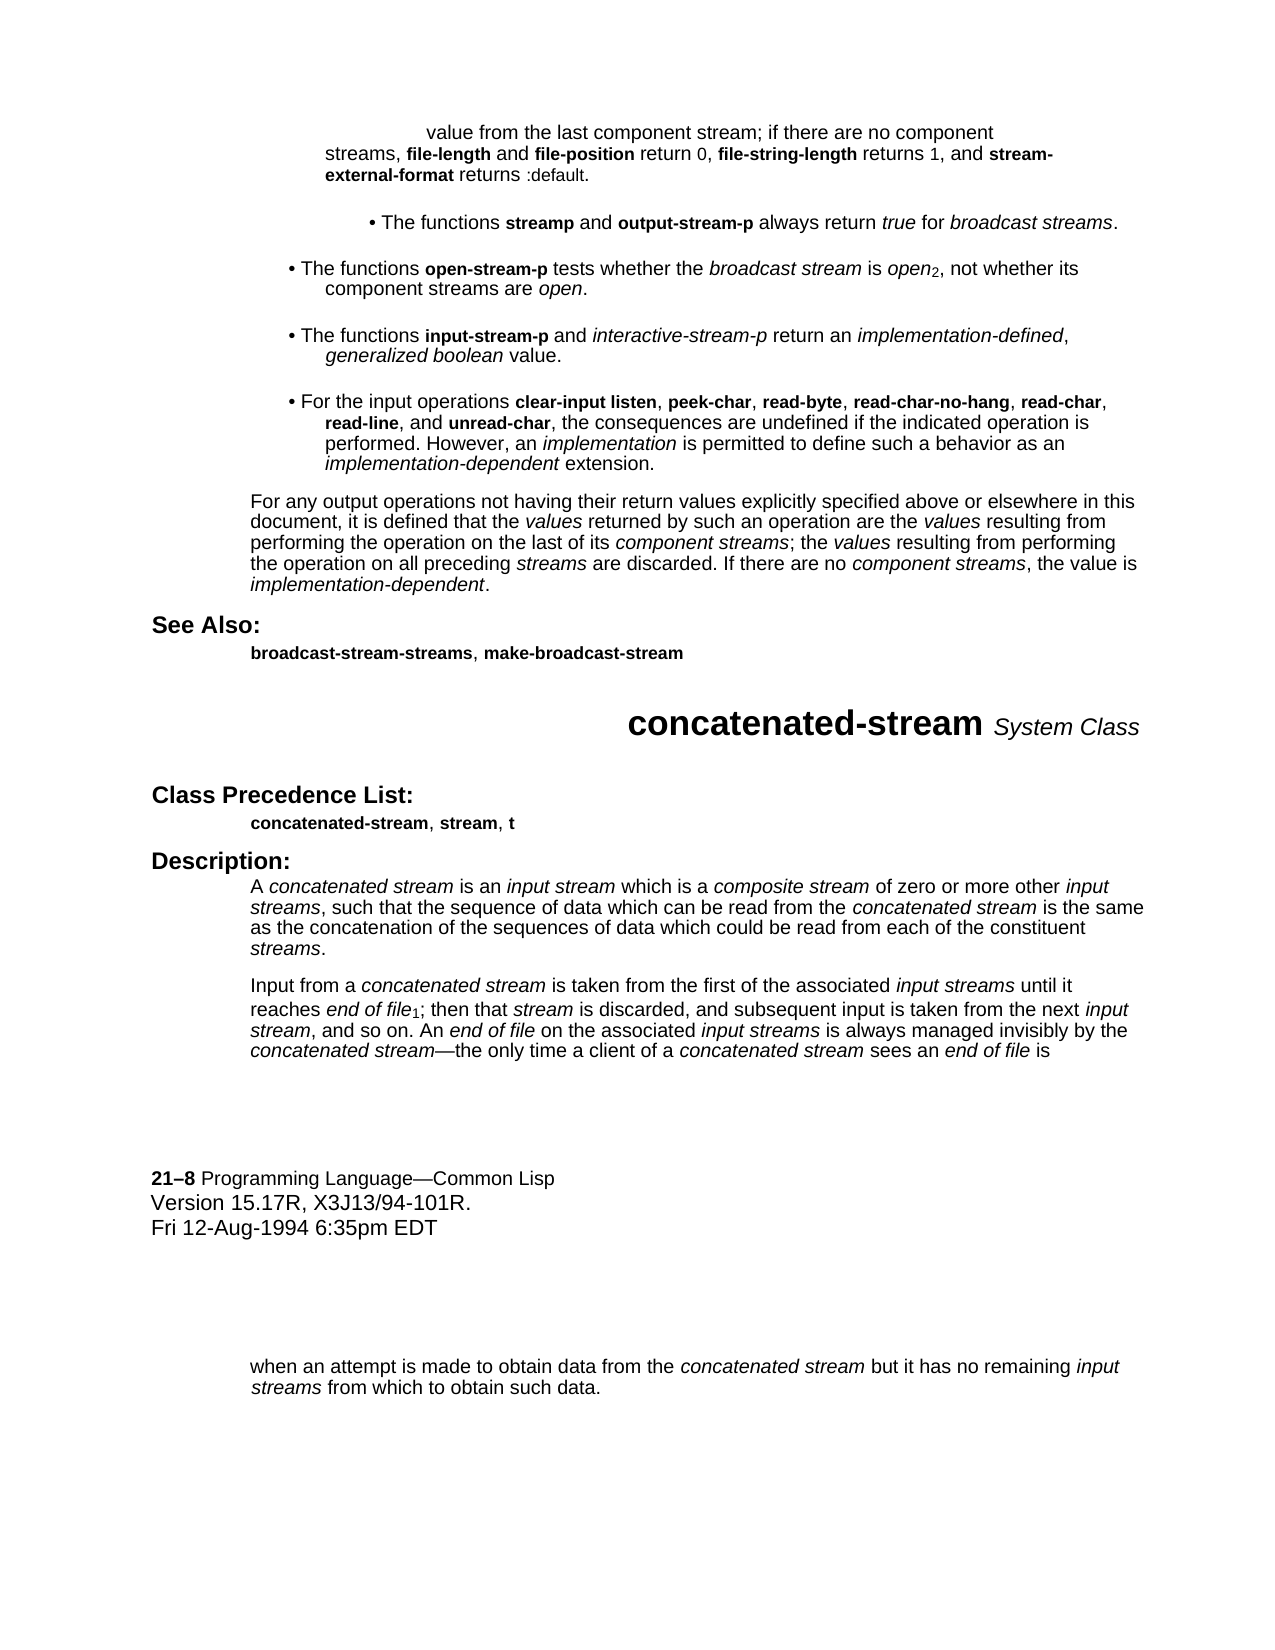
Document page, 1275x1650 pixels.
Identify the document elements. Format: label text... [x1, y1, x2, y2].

text Description: [151, 847, 1149, 875]
text Version 15.17R, X3J13/94-101R. [150, 1190, 1149, 1215]
text • The functions streamp and output-stream-p always return true for broadcast streams. [150, 211, 1118, 233]
text See Also: [152, 611, 1149, 638]
text broadcast-stream-streams, make-broadcast-stream [250, 641, 1149, 663]
text For any output operations not having their return values explicitly specified above or elsewhere in this document, it is defined that the values returned by such an operation are the values resulting from performing the operation on the last of its component streams; the values resulting from performing the operation on all preceding streams are discarded. If there are no component streams, the value is implementation-dependent. [250, 492, 1142, 595]
text Input from a concatenated stream is taken from the first of the associated input streams until it reaches end of file1; then that stream is discarded, and subsequent input is taken from the next input stream, and so on. An end of file on the associated input streams is always managed invisibly by the concatenated stream—the only time a client of a concatenated stream sees an end of file is [250, 976, 1146, 1062]
text 21–8 Programming Language—Common Lisp [151, 1167, 1149, 1190]
text Fri 12-Aug-1994 6:35pm EDT [151, 1215, 1149, 1240]
text when an attempt is made to obtain data from the concatenated stream but it has no remaining input streams from which to obtain such data. [250, 1357, 1128, 1398]
text • The functions input-stream-p and interactive-stream-p return an implementation-defined, generalized boolean value. [288, 326, 1146, 367]
text A concatenated stream is an input stream which is a composite stream of zero or more other input streams, such that the sequence of data which can be read from the concatenated stream is the same as the concatenation of the sequences of data which could be read from each of the constituent streams. [250, 877, 1146, 960]
text streams, file-length and file-position return 0, file-string-length returns 1, and stream-external-format returns :default. [325, 144, 1080, 185]
text • For the input operations clear-input listen, peek-char, read-byte, read-char-no-hang, read-char, read-line, and unread-char, the consequences are undefined if the indicated operation is performed. However, an implementation is permitted to define such a behavior as an implementation-dependent extension. [288, 392, 1146, 475]
text concatenated-stream, stream, t [250, 811, 1149, 833]
text • The functions open-stream-p tests whether the broadcast stream is open2, not whether its component streams are open. [288, 257, 1146, 300]
text concatenated-stream System Class [150, 702, 1140, 743]
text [288, 123, 1132, 144]
text Class Precedence List: [152, 781, 1149, 809]
